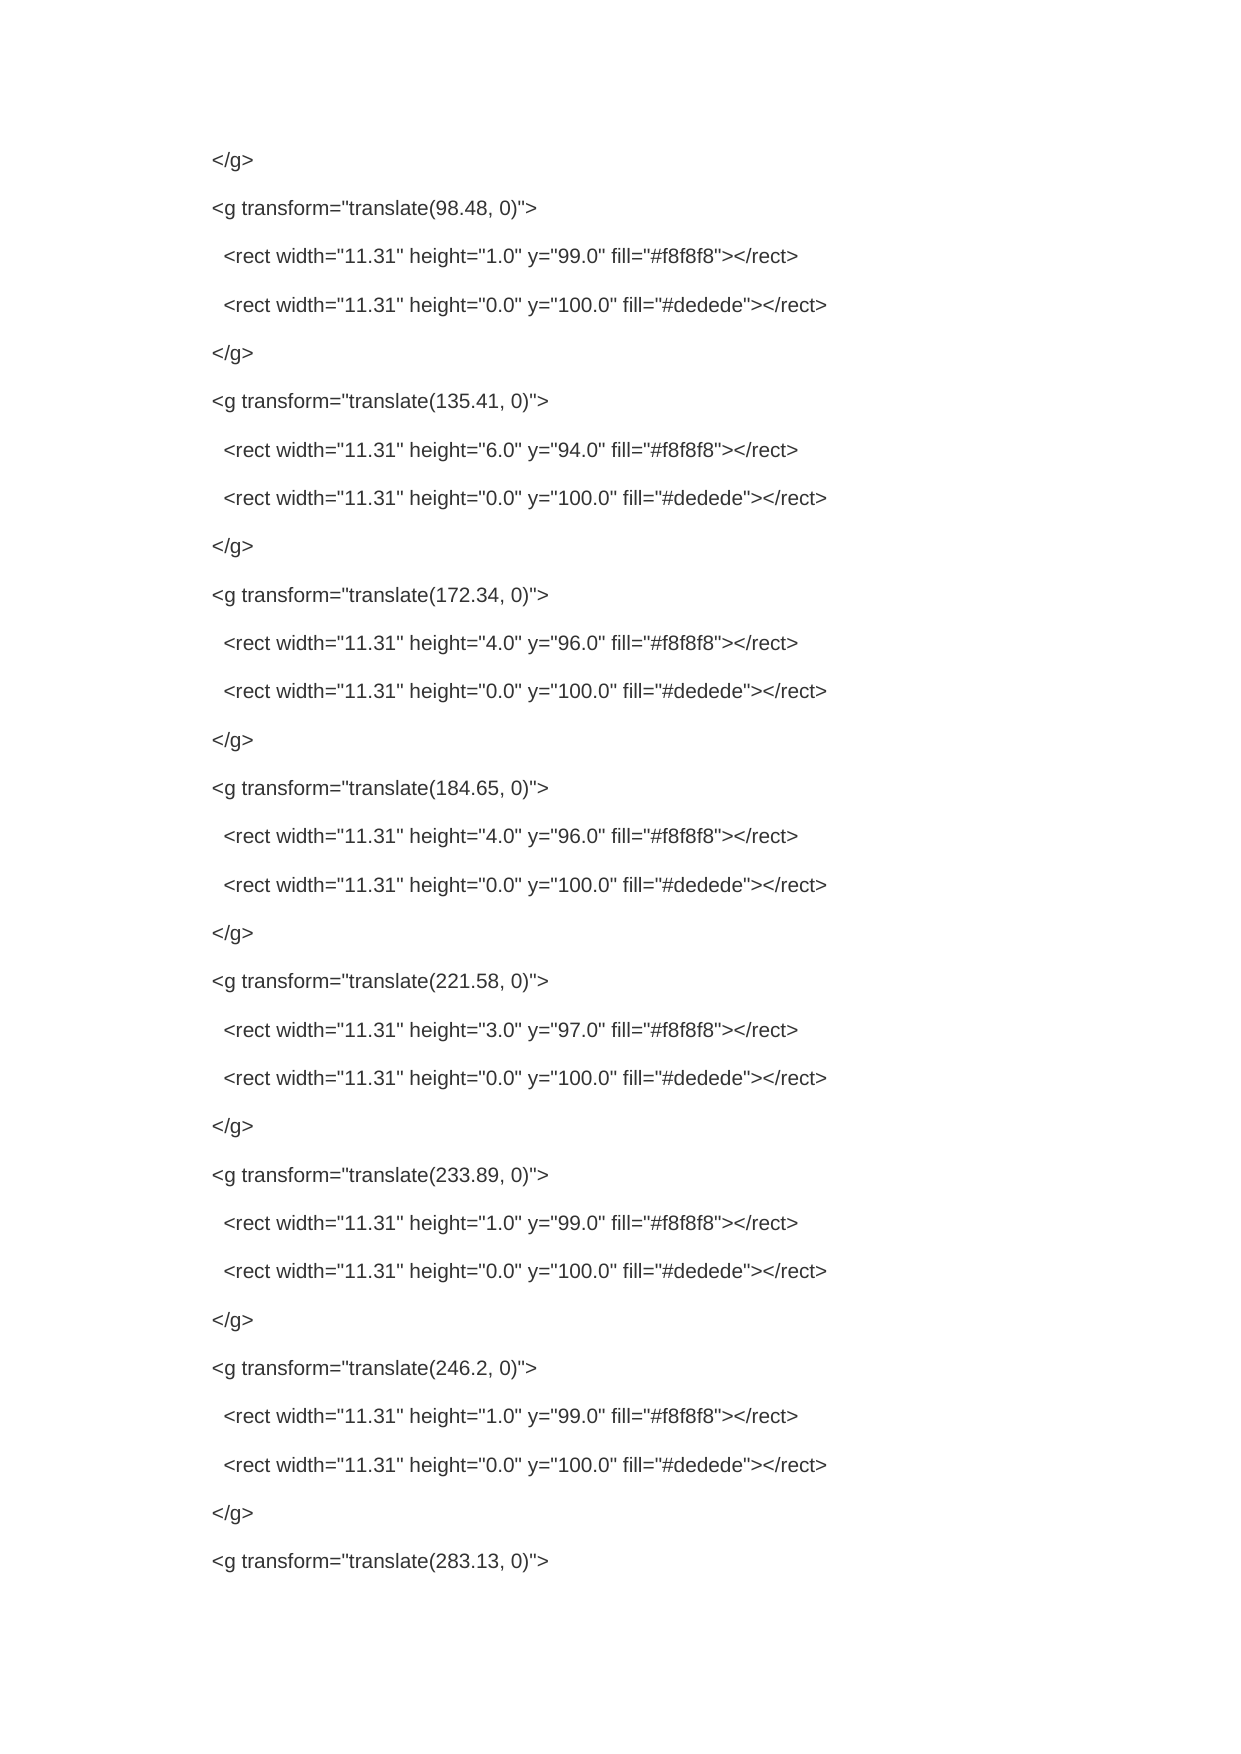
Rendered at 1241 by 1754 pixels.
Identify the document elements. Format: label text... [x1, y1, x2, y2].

text <g transform="translate(283.13, 0)"> [177, 1549, 1063, 1573]
text </g> [177, 148, 1063, 172]
text <rect width="11.31" height="0.0" y="100.0" fill="#dedede"></rect> [177, 873, 1063, 897]
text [177, 1453, 1063, 1477]
text <g transform="translate(98.48, 0)"> [177, 196, 1063, 220]
text </g> [177, 1501, 1063, 1525]
text <rect width="11.31" height="4.0" y="96.0" fill="#f8f8f8"></rect> [177, 631, 1063, 655]
text </g> [177, 534, 1063, 558]
text <rect width="11.31" height="0.0" y="100.0" fill="#dedede"></rect> [177, 486, 1063, 510]
text <g transform="translate(184.65, 0)"> [177, 776, 1063, 800]
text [177, 293, 1063, 317]
text <rect width="11.31" height="0.0" y="100.0" fill="#dedede"></rect> [177, 1066, 1063, 1090]
text <rect width="11.31" height="1.0" y="99.0" fill="#f8f8f8"></rect> [177, 244, 1063, 268]
text <rect width="11.31" height="6.0" y="94.0" fill="#f8f8f8"></rect> [177, 438, 1063, 462]
text <g transform="translate(233.89, 0)"> [177, 1163, 1063, 1187]
text </g> [177, 1308, 1063, 1332]
text <g transform="translate(221.58, 0)"> [177, 969, 1063, 993]
text </g> [177, 728, 1063, 752]
text <rect width="11.31" height="4.0" y="96.0" fill="#f8f8f8"></rect> [177, 824, 1063, 848]
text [177, 1404, 1063, 1428]
text </g> [177, 341, 1063, 365]
text </g> [177, 921, 1063, 945]
text <rect width="11.31" height="0.0" y="100.0" fill="#dedede"></rect> [177, 679, 1063, 703]
text <rect width="11.31" height="1.0" y="99.0" fill="#f8f8f8"></rect> [177, 1211, 1063, 1235]
text <rect width="11.31" height="0.0" y="100.0" fill="#dedede"></rect> [177, 1259, 1063, 1283]
text <g transform="translate(135.41, 0)"> [177, 389, 1063, 413]
text <rect width="11.31" height="3.0" y="97.0" fill="#f8f8f8"></rect> [177, 1018, 1063, 1042]
text <g transform="translate(172.34, 0)"> [177, 583, 1063, 607]
text </g> [177, 1114, 1063, 1138]
text <g transform="translate(246.2, 0)"> [177, 1356, 1063, 1380]
